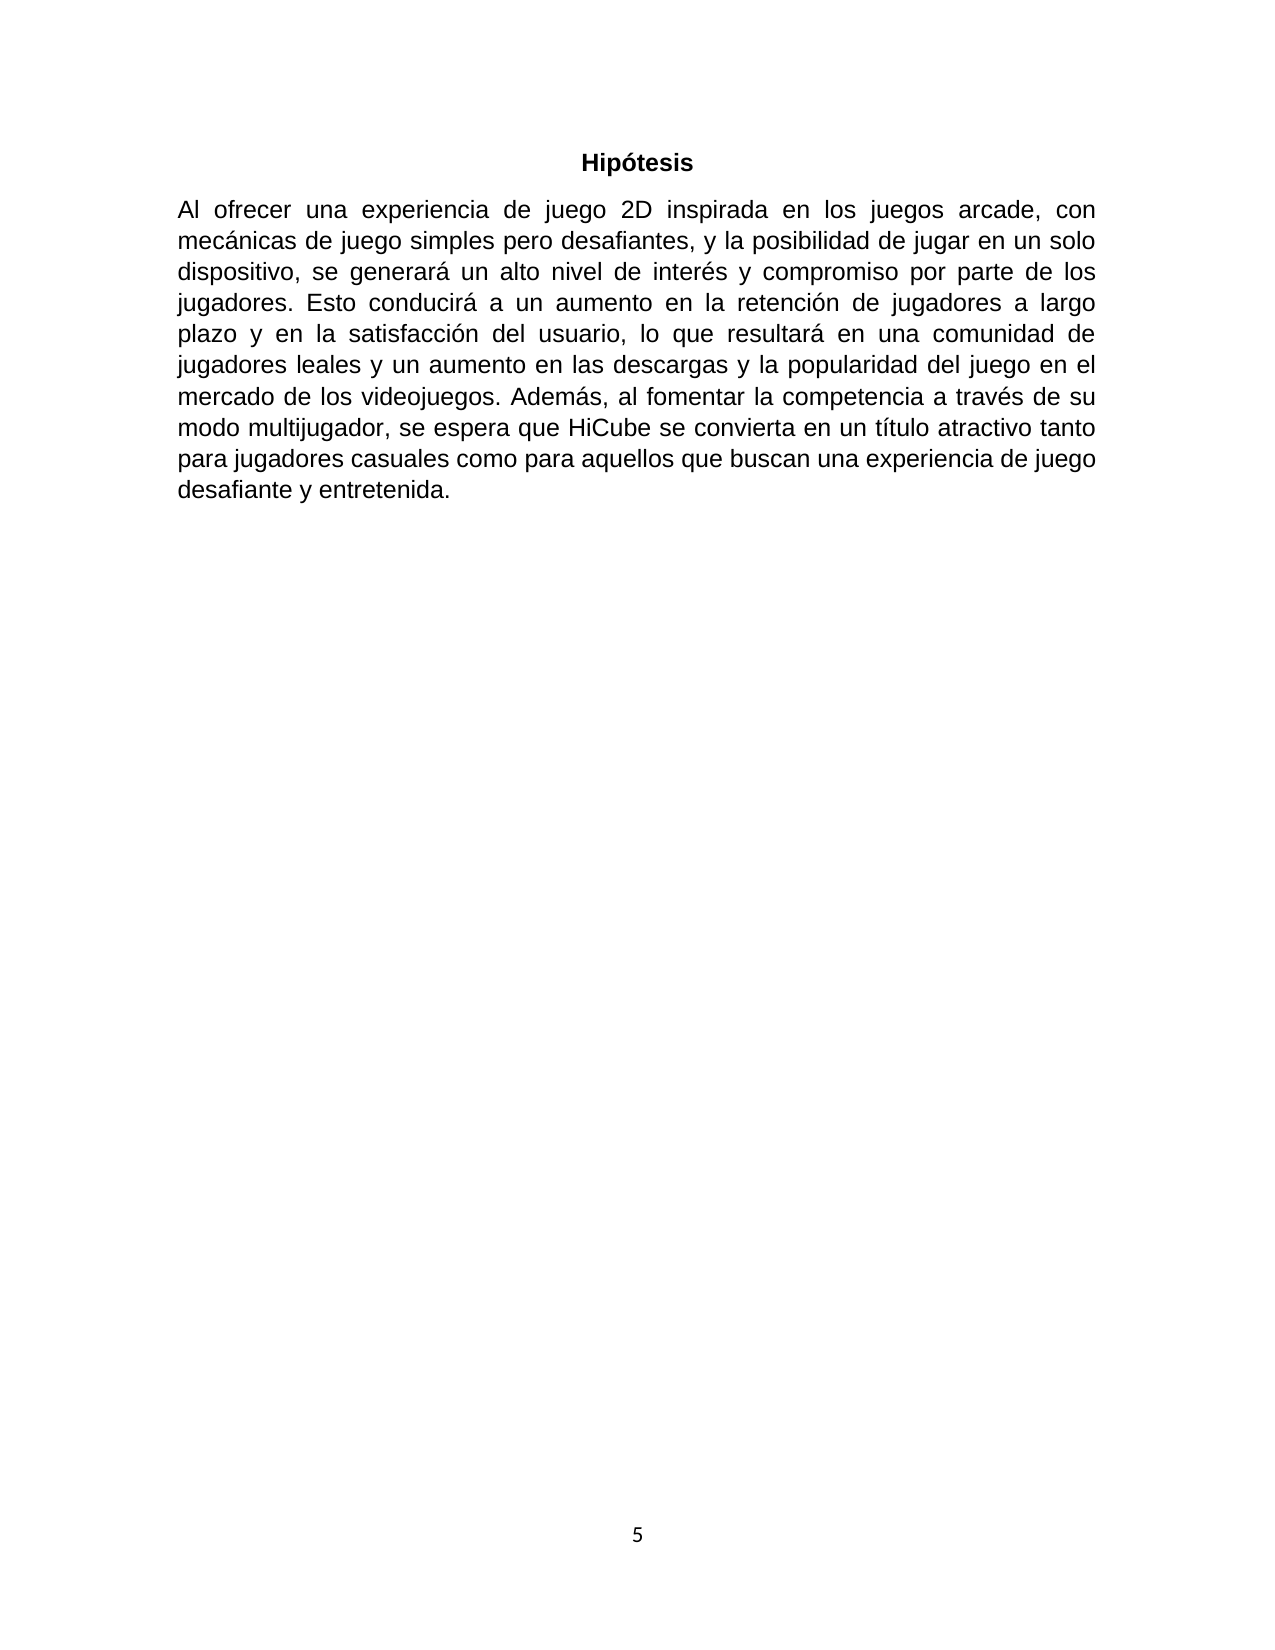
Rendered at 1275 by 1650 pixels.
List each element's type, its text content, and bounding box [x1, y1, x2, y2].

subtitle Hipótesis [177, 148, 1098, 176]
text Al ofrecer una experiencia de juego 2D inspirada en los juegos arcade, con mecánicas de juego simples pero desafiantes, y la posibilidad de jugar en un solo dispositivo, se generará un alto nivel de interés y compromiso por parte de los jugadores. Esto conducirá a un aumento en la retención de jugadores a largo plazo y en la satisfacción del usuario, lo que resultará en una comunidad de jugadores leales y un aumento en las descargas y la popularidad del juego en el mercado de los videojuegos. Además, al fomentar la competencia a través de su modo multijugador, se espera que HiCube se convierta en un título atractivo tanto para jugadores casuales como para aquellos que buscan una experiencia de juego desafiante y entretenida. [177, 195, 1098, 503]
